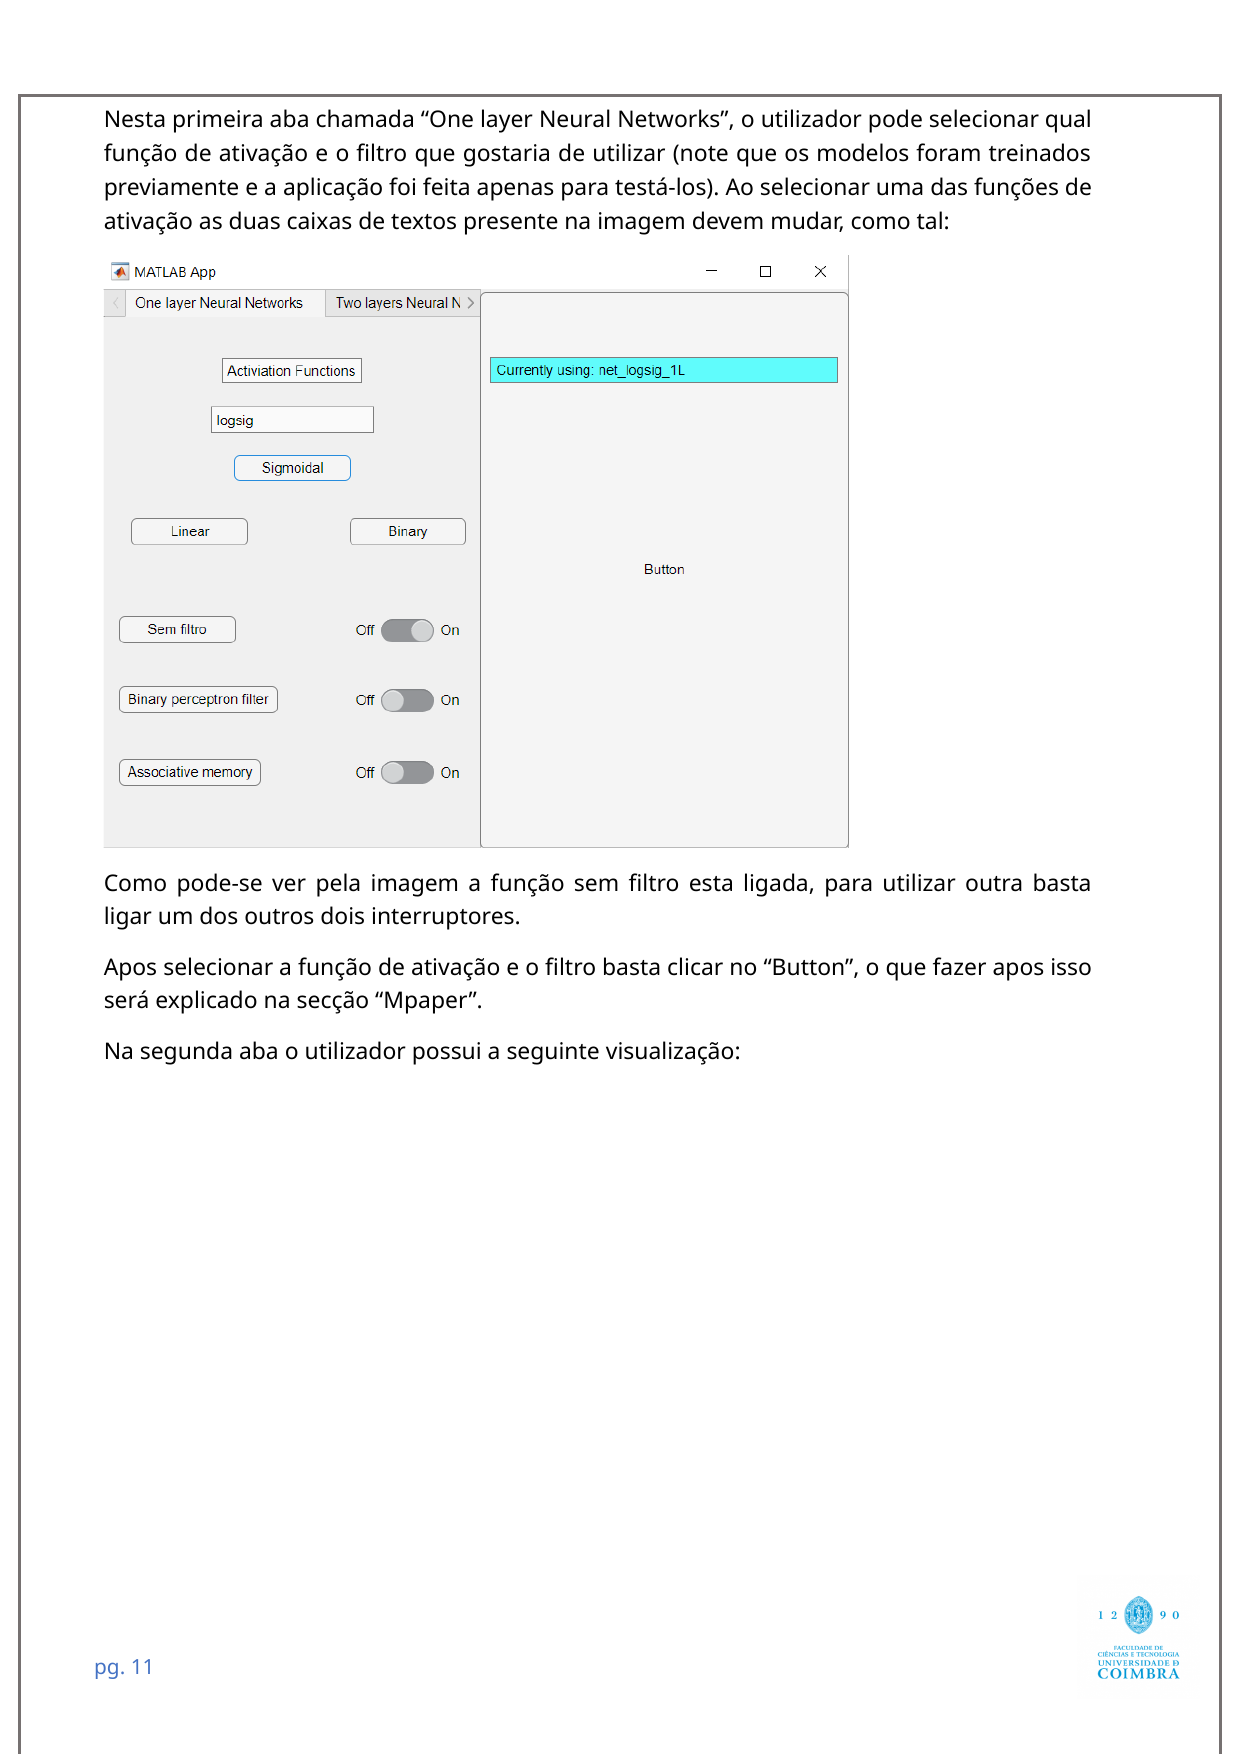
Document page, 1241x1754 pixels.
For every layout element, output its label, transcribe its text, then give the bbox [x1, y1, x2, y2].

text Como pode-se ver pela imagem a função sem filtro esta ligada, para utilizar outra basta ligar um dos outros dois interruptores. [103, 866, 1093, 931]
text Apos selecionar a função de ativação e o filtro basta clicar no “Button”, o que fazer apos isso será explicado na secção “Mpaper”. [103, 951, 1093, 1016]
picture [103, 255, 849, 848]
text Na segunda aba o utilizador possui a seguinte visualização: [103, 1035, 1093, 1066]
picture [1076, 1575, 1200, 1699]
